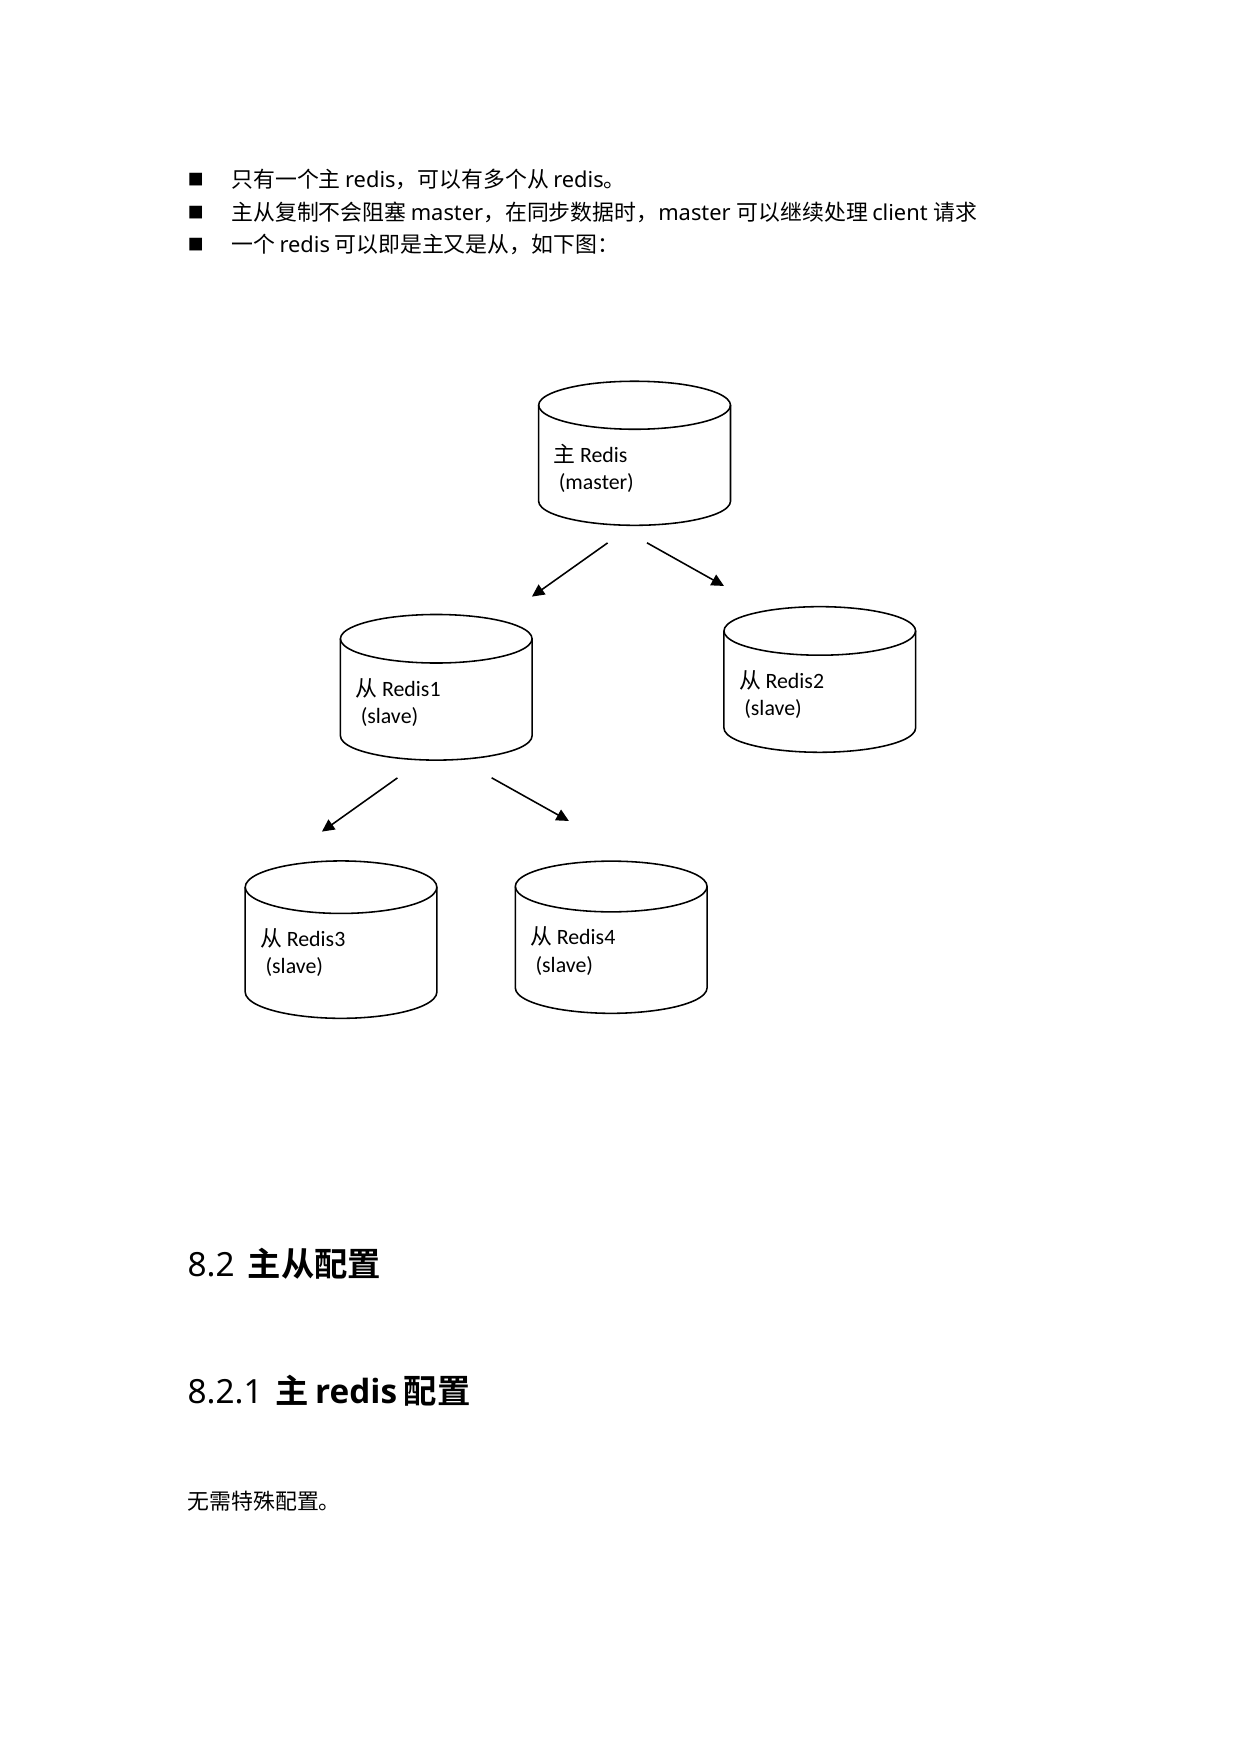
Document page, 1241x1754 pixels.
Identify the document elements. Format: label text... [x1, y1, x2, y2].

list 一个redis可以即是主又是从，如下图： [187, 227, 1053, 259]
subtitle 主redis配置 [187, 1356, 1053, 1421]
list 主从复制不会阻塞master，在同步数据时，master 可以继续处理client 请求 [187, 194, 1053, 227]
subtitle 主从配置 [187, 1229, 1053, 1294]
list 只有一个主redis，可以有多个从redis。 [187, 162, 1053, 194]
text 无需特殊配置。 [187, 1484, 1053, 1516]
